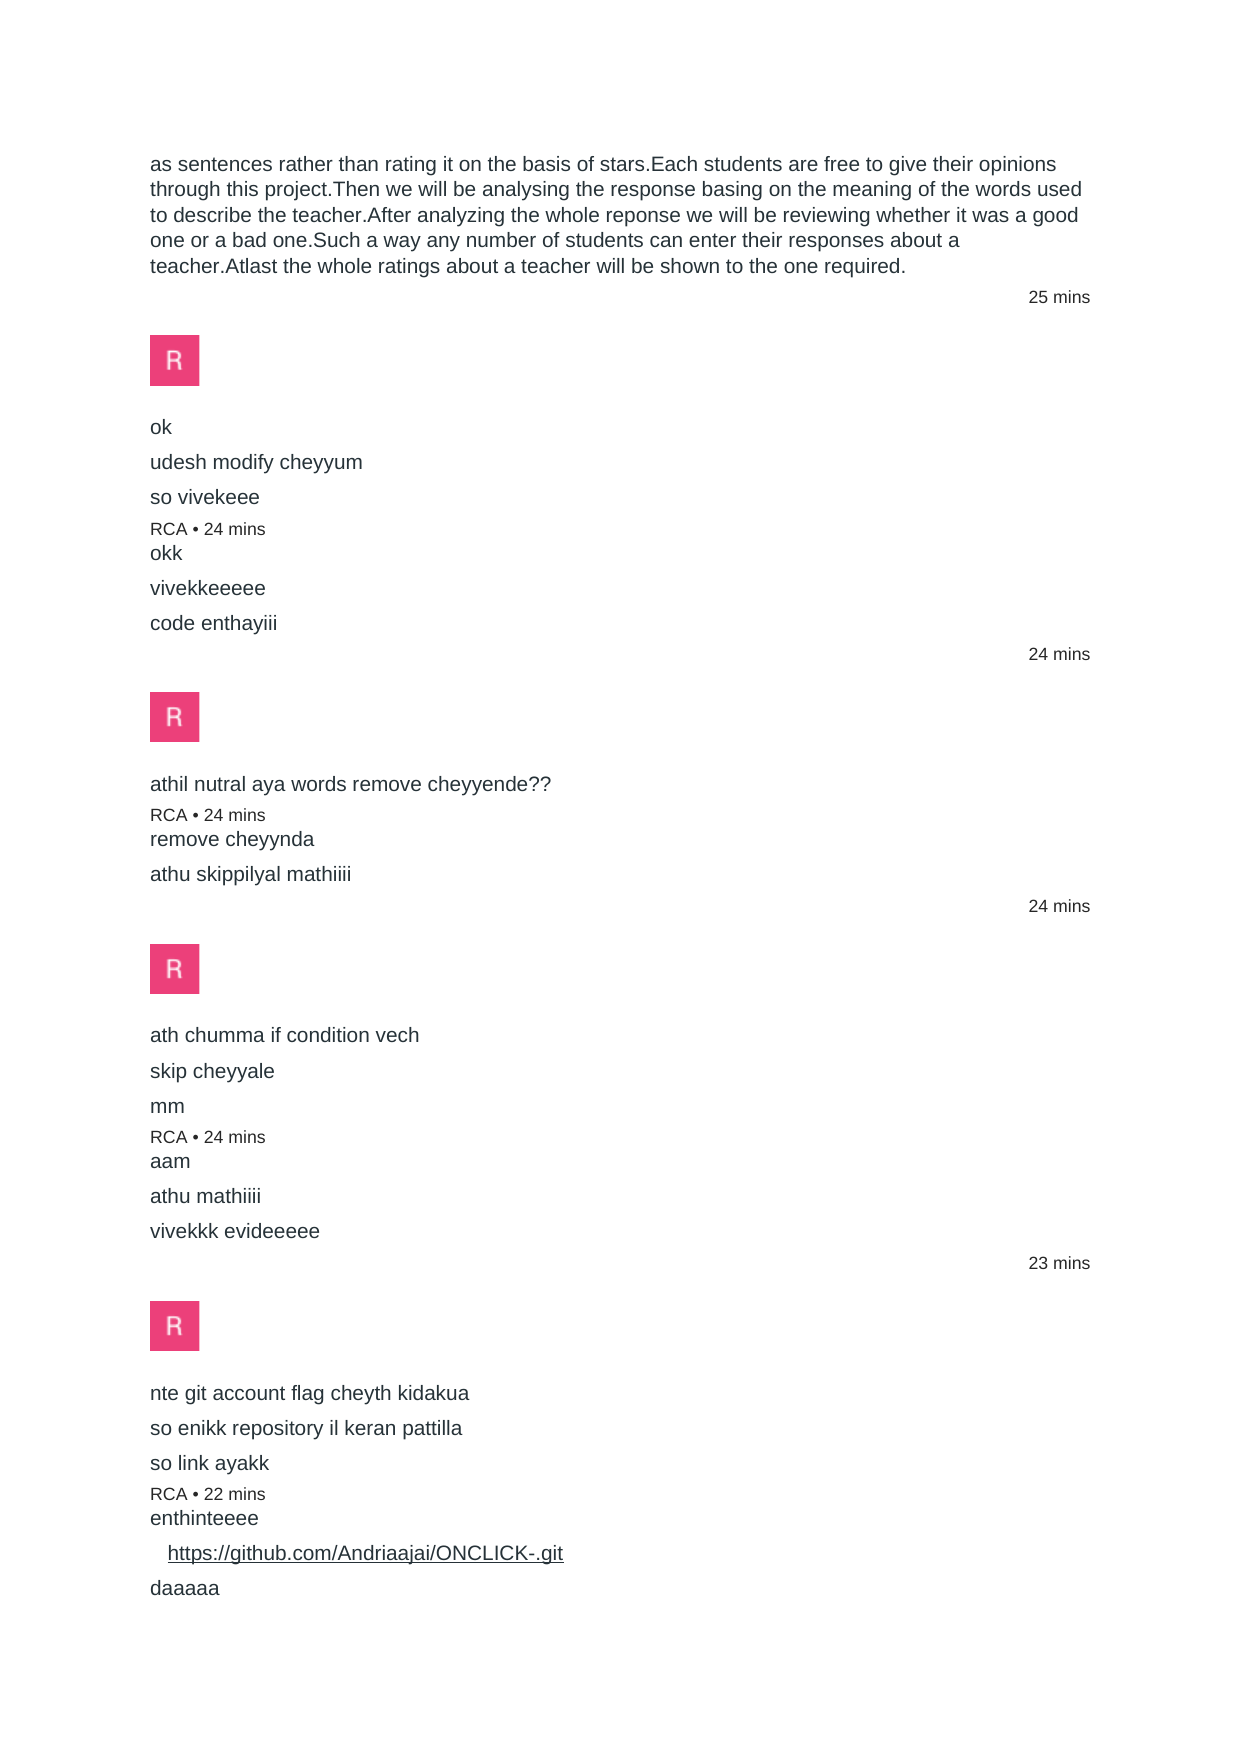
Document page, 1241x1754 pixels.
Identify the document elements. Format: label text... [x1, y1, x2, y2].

text vivekkeeeee [150, 574, 1090, 599]
text athu skippilyal mathiiii [150, 861, 1090, 886]
text so vivekeee [150, 483, 1090, 509]
text okk [150, 539, 1090, 564]
picture [150, 692, 200, 742]
text ok [150, 413, 1090, 439]
picture [150, 944, 200, 994]
text remove cheyynda [150, 826, 1090, 851]
text 24 mins [150, 896, 1090, 916]
text vivekkk evideeeee [150, 1218, 1090, 1243]
text so enikk repository il keran pattilla [150, 1414, 1090, 1439]
text 23 mins [150, 1253, 1090, 1273]
picture [150, 1301, 200, 1351]
text https://github.com/Andriaajai/ONCLICK-.git [150, 1539, 1090, 1565]
text athil nutral aya words remove cheyyende?? [150, 770, 1090, 796]
text RCA • 22 mins [150, 1484, 1090, 1504]
text aam [150, 1147, 1090, 1173]
text 25 mins [150, 287, 1090, 308]
text daaaaa [150, 1575, 1090, 1600]
text code enthayiii [150, 609, 1090, 634]
picture [150, 335, 200, 386]
text nte git account flag cheyth kidakua [150, 1379, 1090, 1404]
text RCA • 24 mins [150, 1127, 1090, 1147]
text RCA • 24 mins [150, 518, 1090, 539]
text ath chumma if condition vech [150, 1022, 1090, 1047]
text udesh modify cheyyum [150, 448, 1090, 474]
text RCA • 24 mins [150, 805, 1090, 826]
text athu mathiiii [150, 1183, 1090, 1208]
text mm [150, 1092, 1090, 1117]
text 24 mins [150, 644, 1090, 664]
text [150, 150, 1090, 278]
text enthinteeee [150, 1504, 1090, 1530]
text skip cheyyale [150, 1057, 1090, 1082]
text so link ayakk [150, 1449, 1090, 1474]
